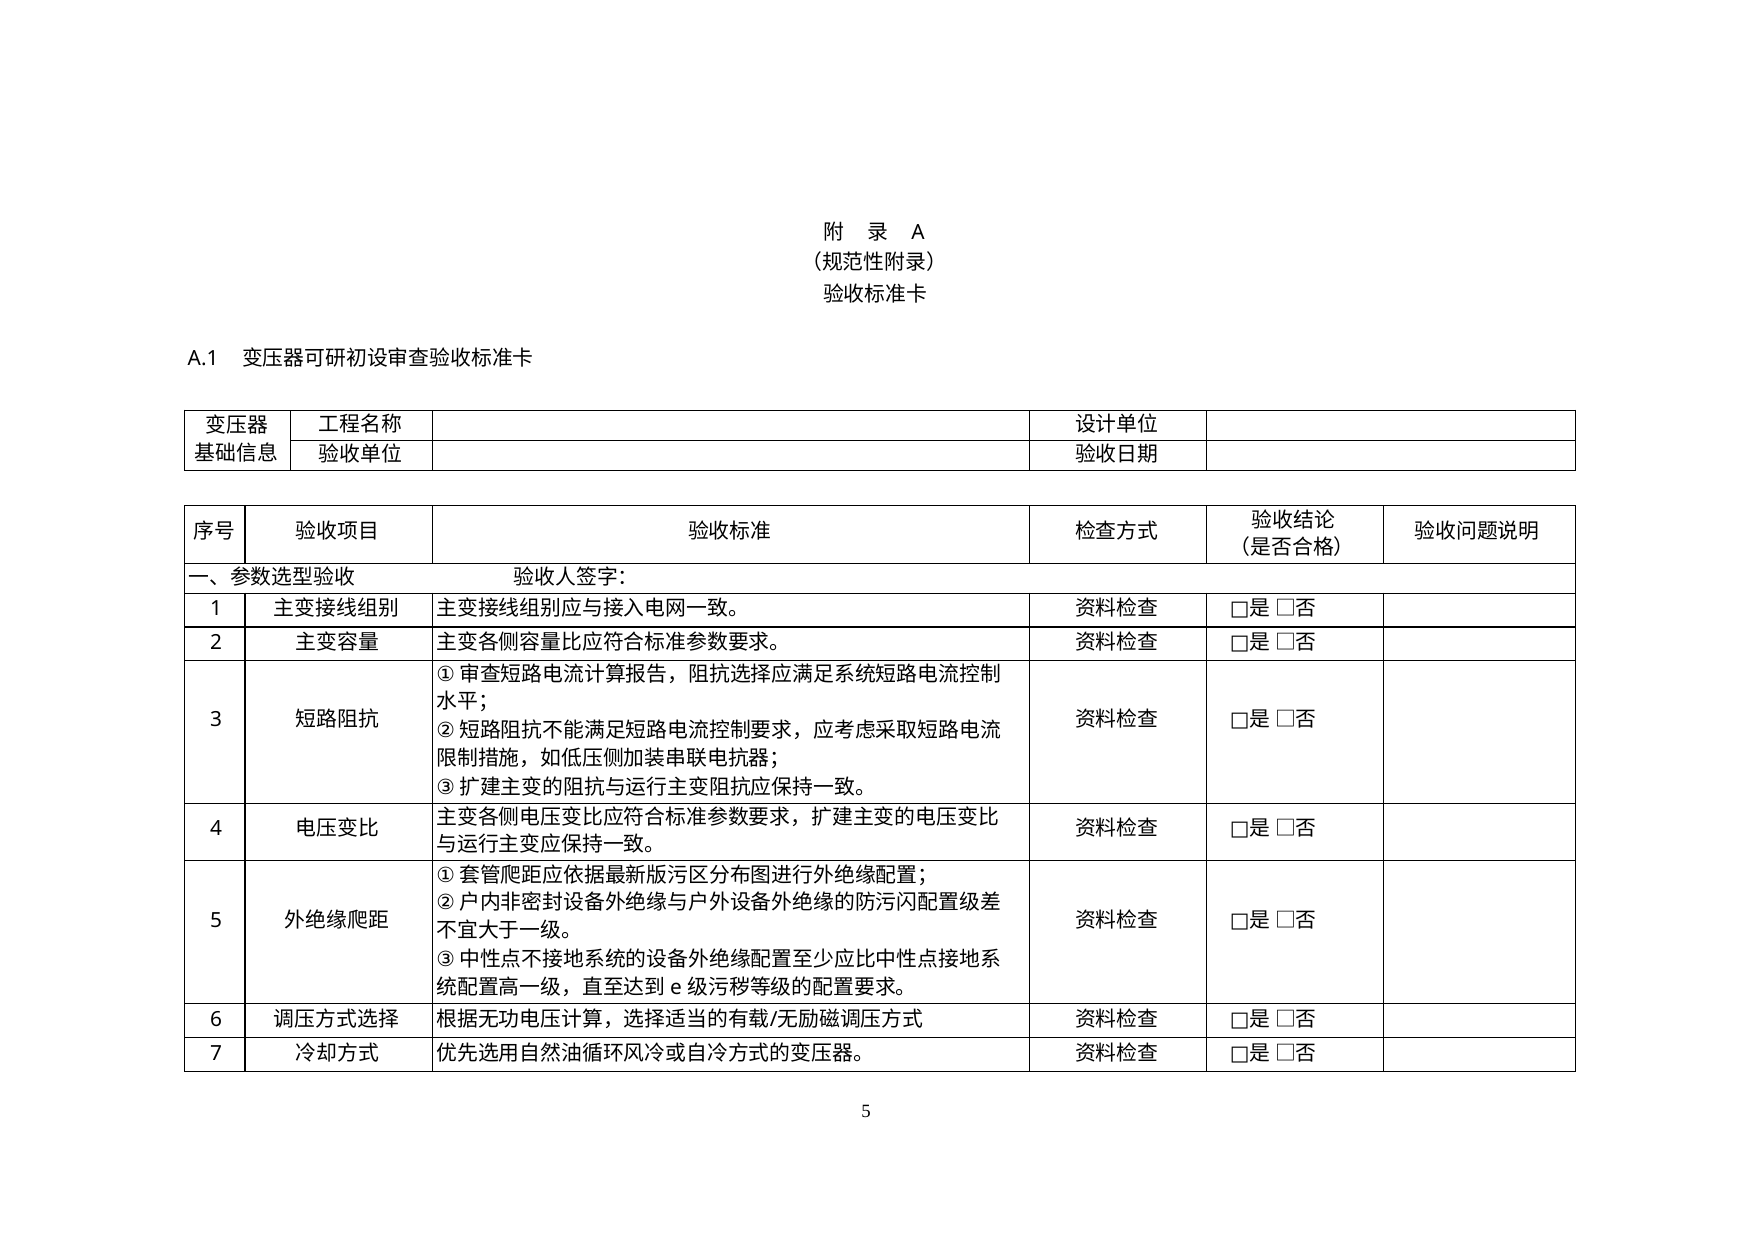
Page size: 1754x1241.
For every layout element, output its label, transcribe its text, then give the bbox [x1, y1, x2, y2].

text 验收标准卡 [823, 276, 1754, 308]
text （规范性附录） [801, 243, 1754, 276]
text A [911, 222, 1754, 243]
text 变压器可研初设审查验收标准卡 [242, 348, 860, 370]
text 附 [823, 222, 866, 243]
text 录 [867, 222, 910, 243]
text A.1 [187, 348, 241, 370]
text 5 [861, 1101, 1754, 1122]
